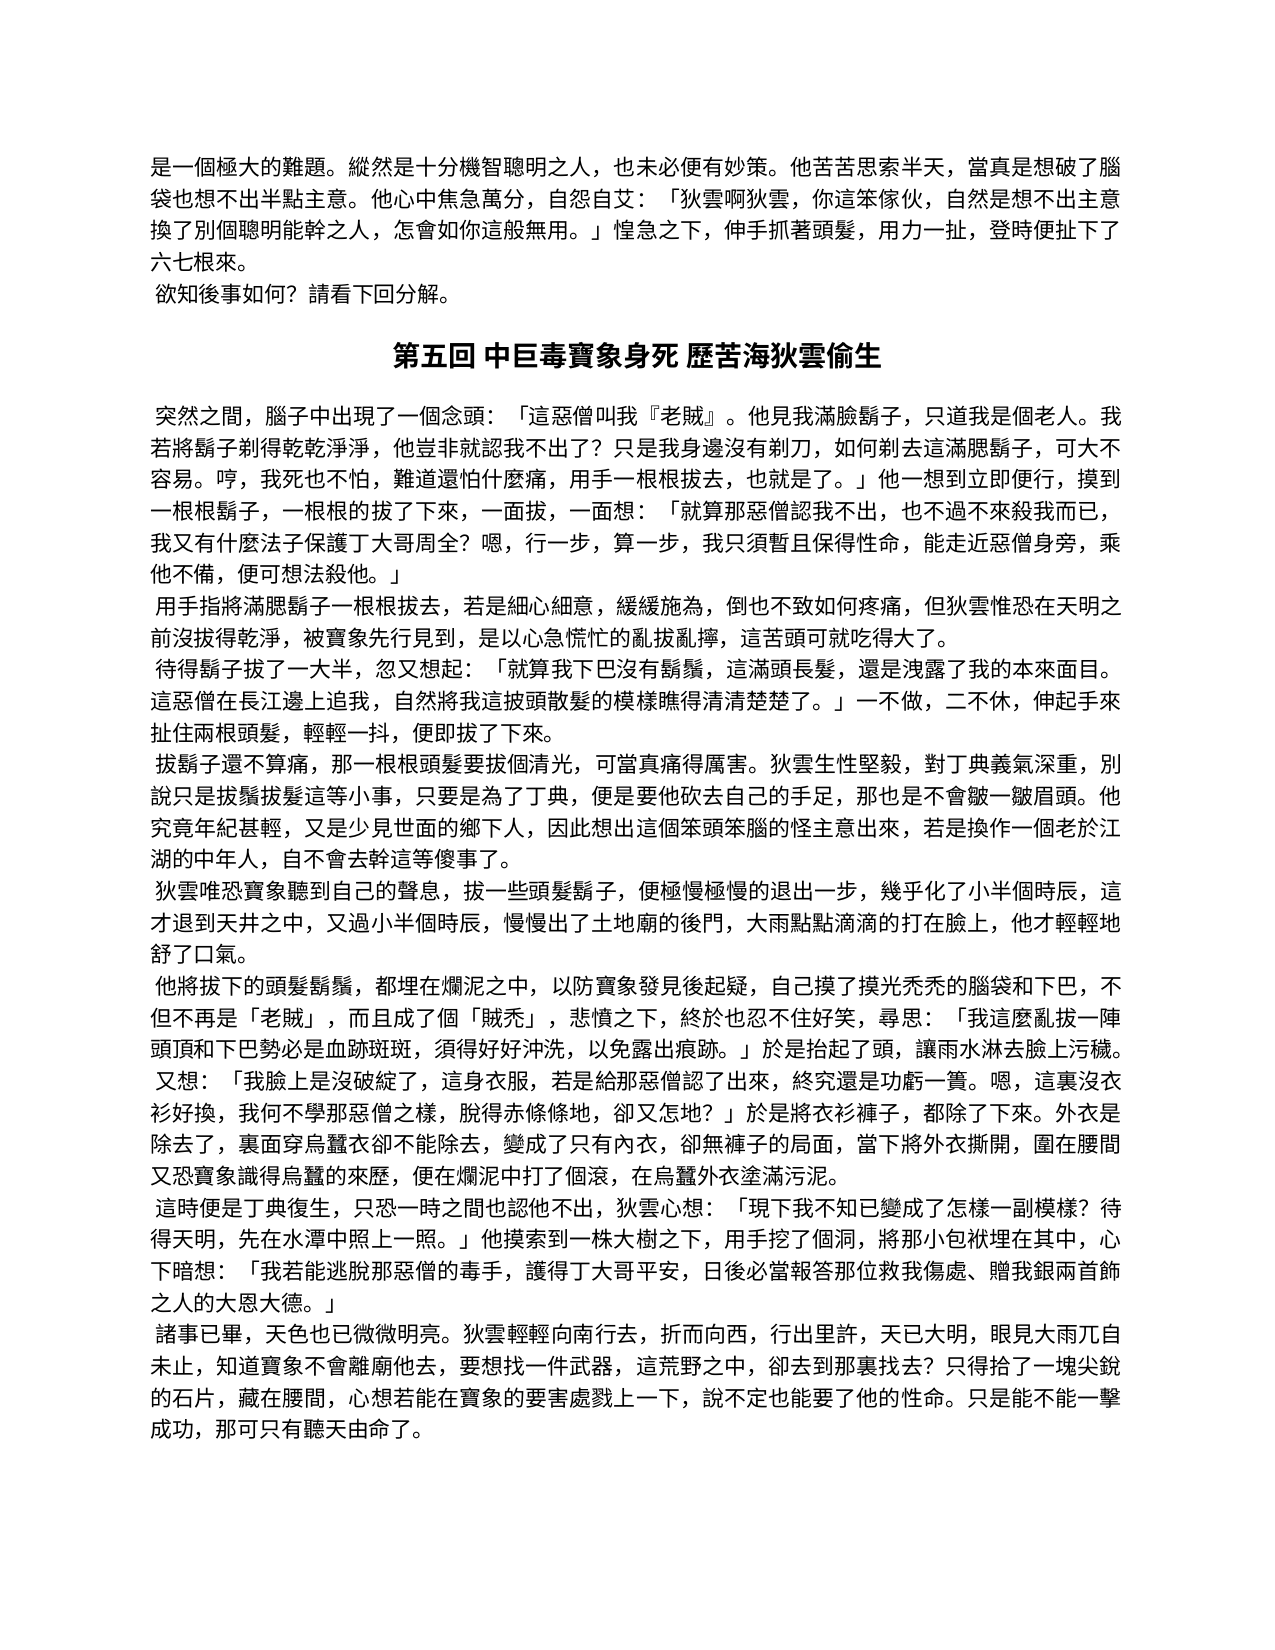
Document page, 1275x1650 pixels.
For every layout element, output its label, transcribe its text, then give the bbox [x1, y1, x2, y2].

text 突然之間，腦子中出現了一個念頭：「這惡僧叫我『老賊』。他見我滿臉鬍子，只道我是個老人。我若將鬍子剃得乾乾淨淨，他豈非就認我不出了？只是我身邊沒有剃刀，如何剃去這滿腮鬍子，可大不容易。哼，我死也不怕，難道還怕什麼痛，用手一根根拔去，也就是了。」他一想到立即便行，摸到一根根鬍子，一根根的拔了下來，一面拔，一面想：「就算那惡僧認我不出，也不過不來殺我而已，我又有什麼法子保護丁大哥周全？嗯，行一步，算一步，我只須暫且保得性命，能走近惡僧身旁，乘他不備，便可想法殺他。」 [150, 399, 1125, 589]
text 待得鬍子拔了一大半，忽又想起：「就算我下巴沒有鬍鬚，這滿頭長髮，還是洩露了我的本來面目。這惡僧在長江邊上追我，自然將我這披頭散髮的模樣瞧得清清楚楚了。」一不做，二不休，伸起手來，扯住兩根頭髮，輕輕一抖，便即拔了下來。 [150, 652, 1125, 747]
text 又想：「我臉上是沒破綻了，這身衣服，若是給那惡僧認了出來，終究還是功虧一簣。嗯，這裏沒衣衫好換，我何不學那惡僧之樣，脫得赤條條地，卻又怎地？」於是將衣衫褲子，都除了下來。外衣是除去了，裏面穿烏蠶衣卻不能除去，變成了只有內衣，卻無褲子的局面，當下將外衣撕開，圍在腰間，又恐寶象識得烏蠶的來歷，便在爛泥中打了個滾，在烏蠶外衣塗滿污泥。 [150, 1064, 1125, 1191]
text 欲知後事如何？請看下回分解。 [150, 277, 1125, 308]
text 用手指將滿腮鬍子一根根拔去，若是細心細意，緩緩施為，倒也不致如何疼痛，但狄雲惟恐在天明之前沒拔得乾淨，被寶象先行見到，是以心急慌忙的亂拔亂擰，這苦頭可就吃得大了。 [150, 589, 1125, 652]
subtitle 第五回 中巨毒寶象身死 歷苦海狄雲偷生 [150, 333, 1125, 374]
text 諸事已畢，天色也已微微明亮。狄雲輕輕向南行去，折而向西，行出里許，天已大明，眼見大雨兀自未止，知道寶象不會離廟他去，要想找一件武器，這荒野之中，卻去到那裏找去？只得拾了一塊尖銳的石片，藏在腰間，心想若能在寶象的要害處戮上一下，說不定也能要了他的性命。只是能不能一擊成功，那可只有聽天由命了。 [150, 1317, 1125, 1444]
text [150, 150, 1125, 277]
text 這時便是丁典復生，只恐一時之間也認他不出，狄雲心想：「現下我不知已變成了怎樣一副模樣？待得天明，先在水潭中照上一照。」他摸索到一株大樹之下，用手挖了個洞，將那小包袱埋在其中，心下暗想：「我若能逃脫那惡僧的毒手，護得丁大哥平安，日後必當報答那位救我傷處、贈我銀兩首飾之人的大恩大德。」 [150, 1191, 1125, 1317]
text 拔鬍子還不算痛，那一根根頭髮要拔個清光，可當真痛得厲害。狄雲生性堅毅，對丁典義氣深重，別說只是拔鬚拔髮這等小事，只要是為了丁典，便是要他砍去自己的手足，那也是不會皺一皺眉頭。他究竟年紀甚輕，又是少見世面的鄉下人，因此想出這個笨頭笨腦的怪主意出來，若是換作一個老於江湖的中年人，自不會去幹這等傻事了。 [150, 747, 1125, 874]
text 狄雲唯恐寶象聽到自己的聲息，拔一些頭髮鬍子，便極慢極慢的退出一步，幾乎化了小半個時辰，這才退到天井之中，又過小半個時辰，慢慢出了土地廟的後門，大雨點點滴滴的打在臉上，他才輕輕地舒了口氣。 [150, 874, 1125, 969]
text 他將拔下的頭髮鬍鬚，都埋在爛泥之中，以防寶象發見後起疑，自己摸了摸光禿禿的腦袋和下巴，不但不再是「老賊」，而且成了個「賊禿」，悲憤之下，終於也忍不住好笑，尋思：「我這麼亂拔一陣，頭頂和下巴勢必是血跡斑斑，須得好好沖洗，以免露出痕跡。」於是抬起了頭，讓雨水淋去臉上污穢。 [150, 969, 1125, 1064]
